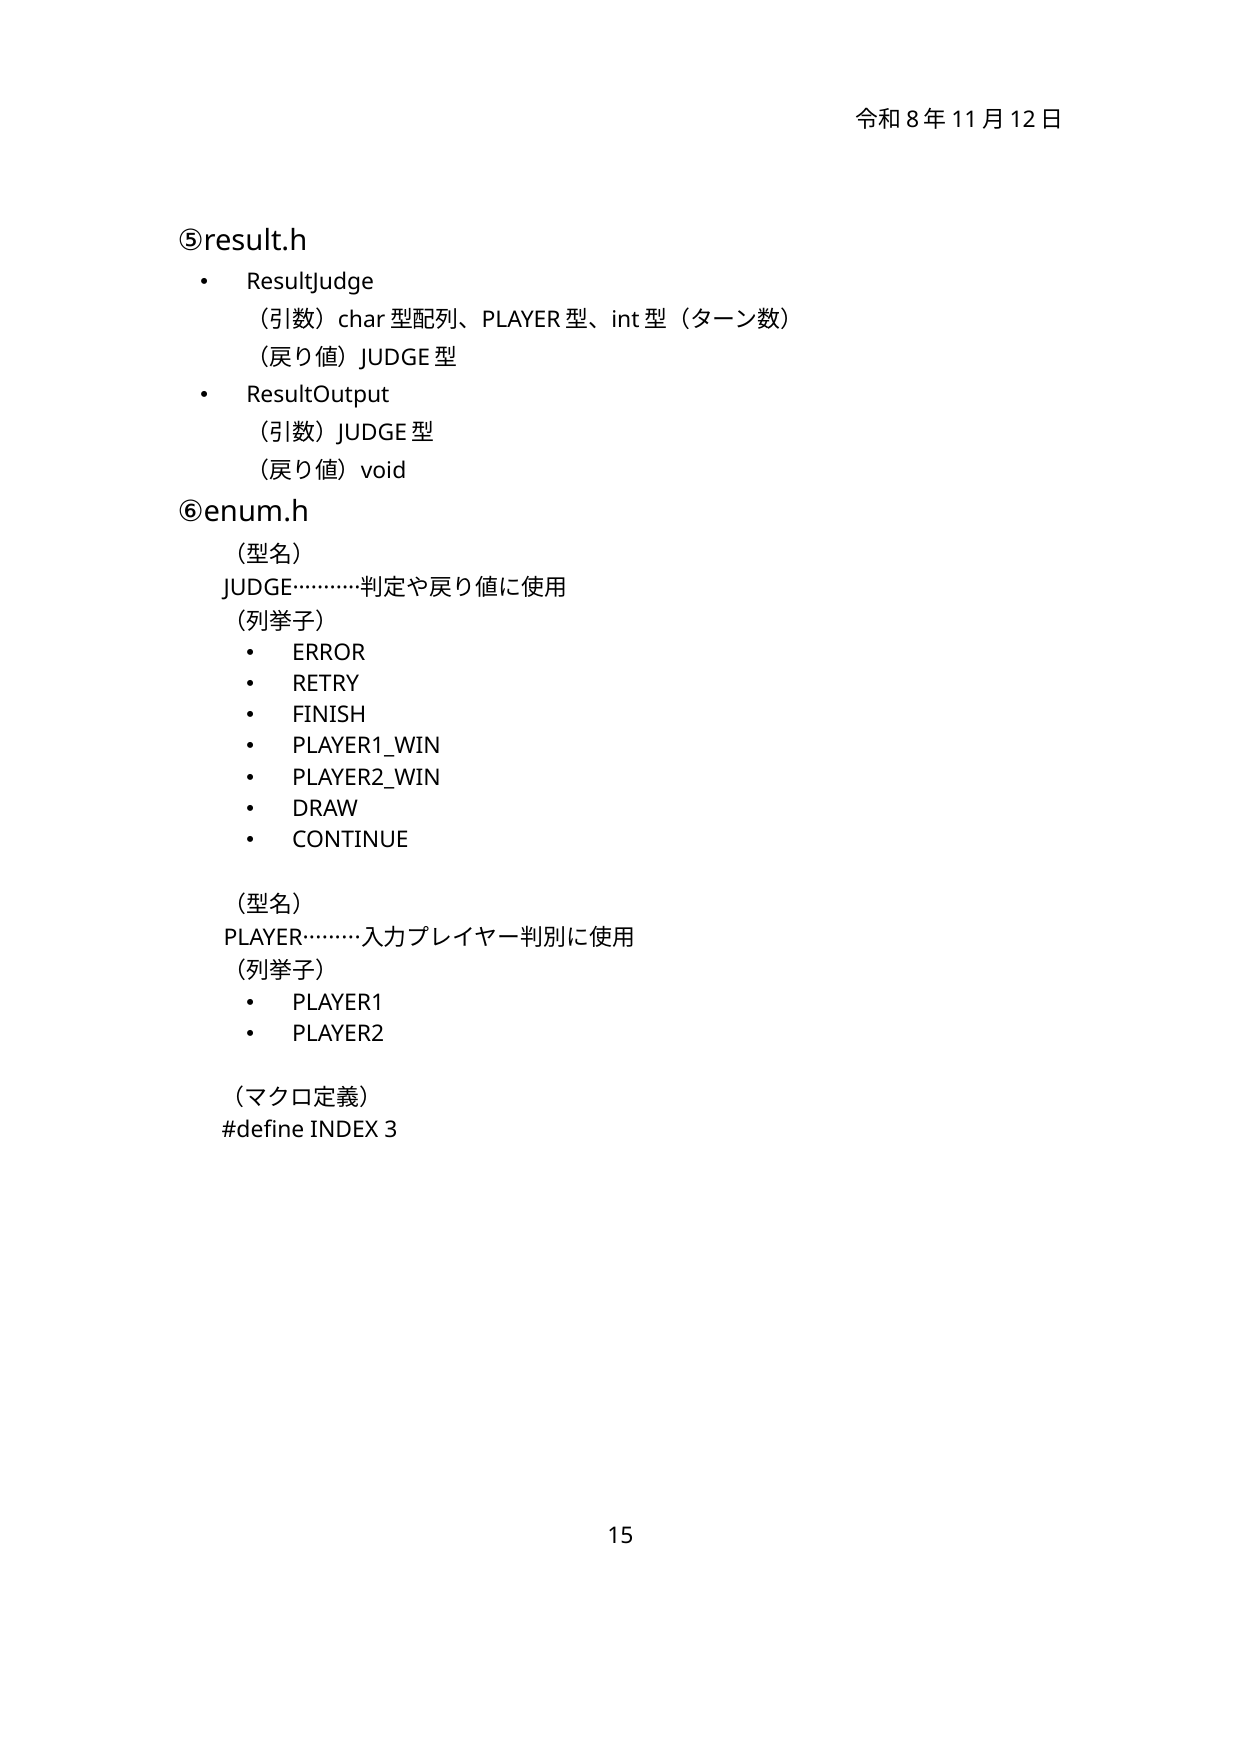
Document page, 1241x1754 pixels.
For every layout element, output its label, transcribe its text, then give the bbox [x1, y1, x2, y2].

text ⑥enum.h [177, 490, 1063, 530]
text ⑤result.h [177, 219, 1063, 259]
text （型名） [223, 886, 1063, 919]
list （列挙子） [223, 602, 1063, 636]
list ResultOutput （引数）JUDGE型 （戻り値）void [200, 378, 1063, 485]
list RETRY [246, 667, 1063, 698]
list （型名） [223, 536, 1063, 569]
list PLAYER2_WIN [246, 761, 1063, 792]
text PLAYER 入力プレイヤー判別に使用 [223, 919, 1063, 952]
text （列挙子） [223, 952, 1063, 986]
text #define INDEX 3 [221, 1112, 1063, 1144]
list CONTINUE [246, 823, 1063, 854]
list JUDGE 判定や戻り値に使用 [223, 569, 1063, 602]
list ResultJudge （引数）char型配列、PLAYER型、int型（ターン数） （戻り値）JUDGE型 [200, 265, 1063, 373]
list PLAYER1 [246, 986, 1063, 1017]
list PLAYER1_WIN [246, 729, 1063, 761]
text （マクロ定義） [221, 1079, 1063, 1112]
list FINISH [246, 698, 1063, 729]
list ERROR [246, 636, 1063, 667]
list PLAYER2 [246, 1017, 1063, 1048]
list DRAW [246, 792, 1063, 823]
